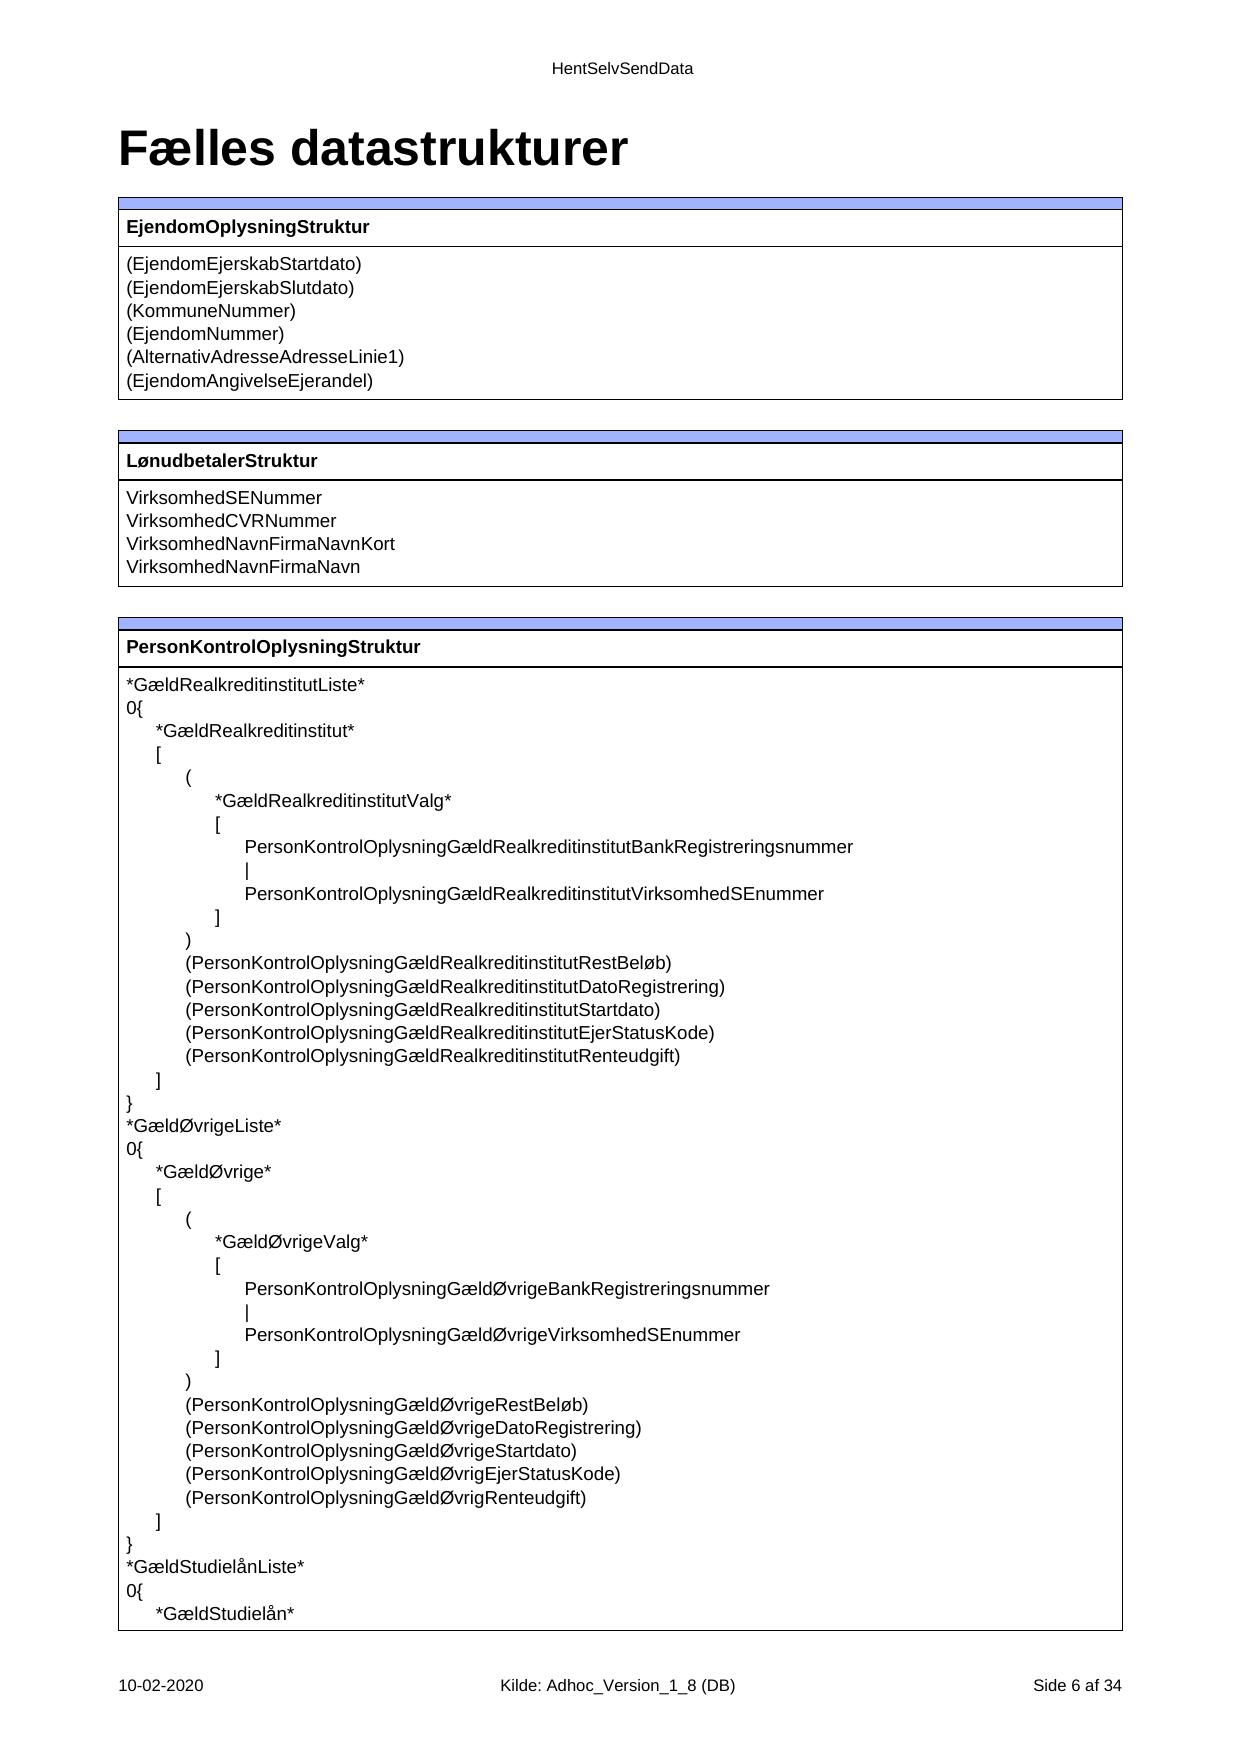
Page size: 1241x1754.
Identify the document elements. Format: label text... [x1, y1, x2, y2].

table_header [119, 431, 1122, 442]
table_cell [119, 668, 1122, 1630]
table_cell PersonKontrolOplysningStruktur [119, 631, 1122, 666]
table_cell (EjendomEjerskabStartdato) (EjendomEjerskabSlutdato) (KommuneNummer) (EjendomNummer) (AlternativAdresseAdresseLinie1) (EjendomAngivelseEjerandel) [119, 247, 1122, 399]
table_header [119, 198, 1122, 209]
table_cell EjendomOplysningStruktur [119, 210, 1122, 246]
table_cell VirksomhedSENummer VirksomhedCVRNummer VirksomhedNavnFirmaNavnKort VirksomhedNavnFirmaNavn [119, 481, 1122, 586]
table_header [119, 618, 1122, 629]
title Fælles datastrukturer [118, 118, 1122, 176]
table_cell LønudbetalerStruktur [119, 444, 1122, 479]
